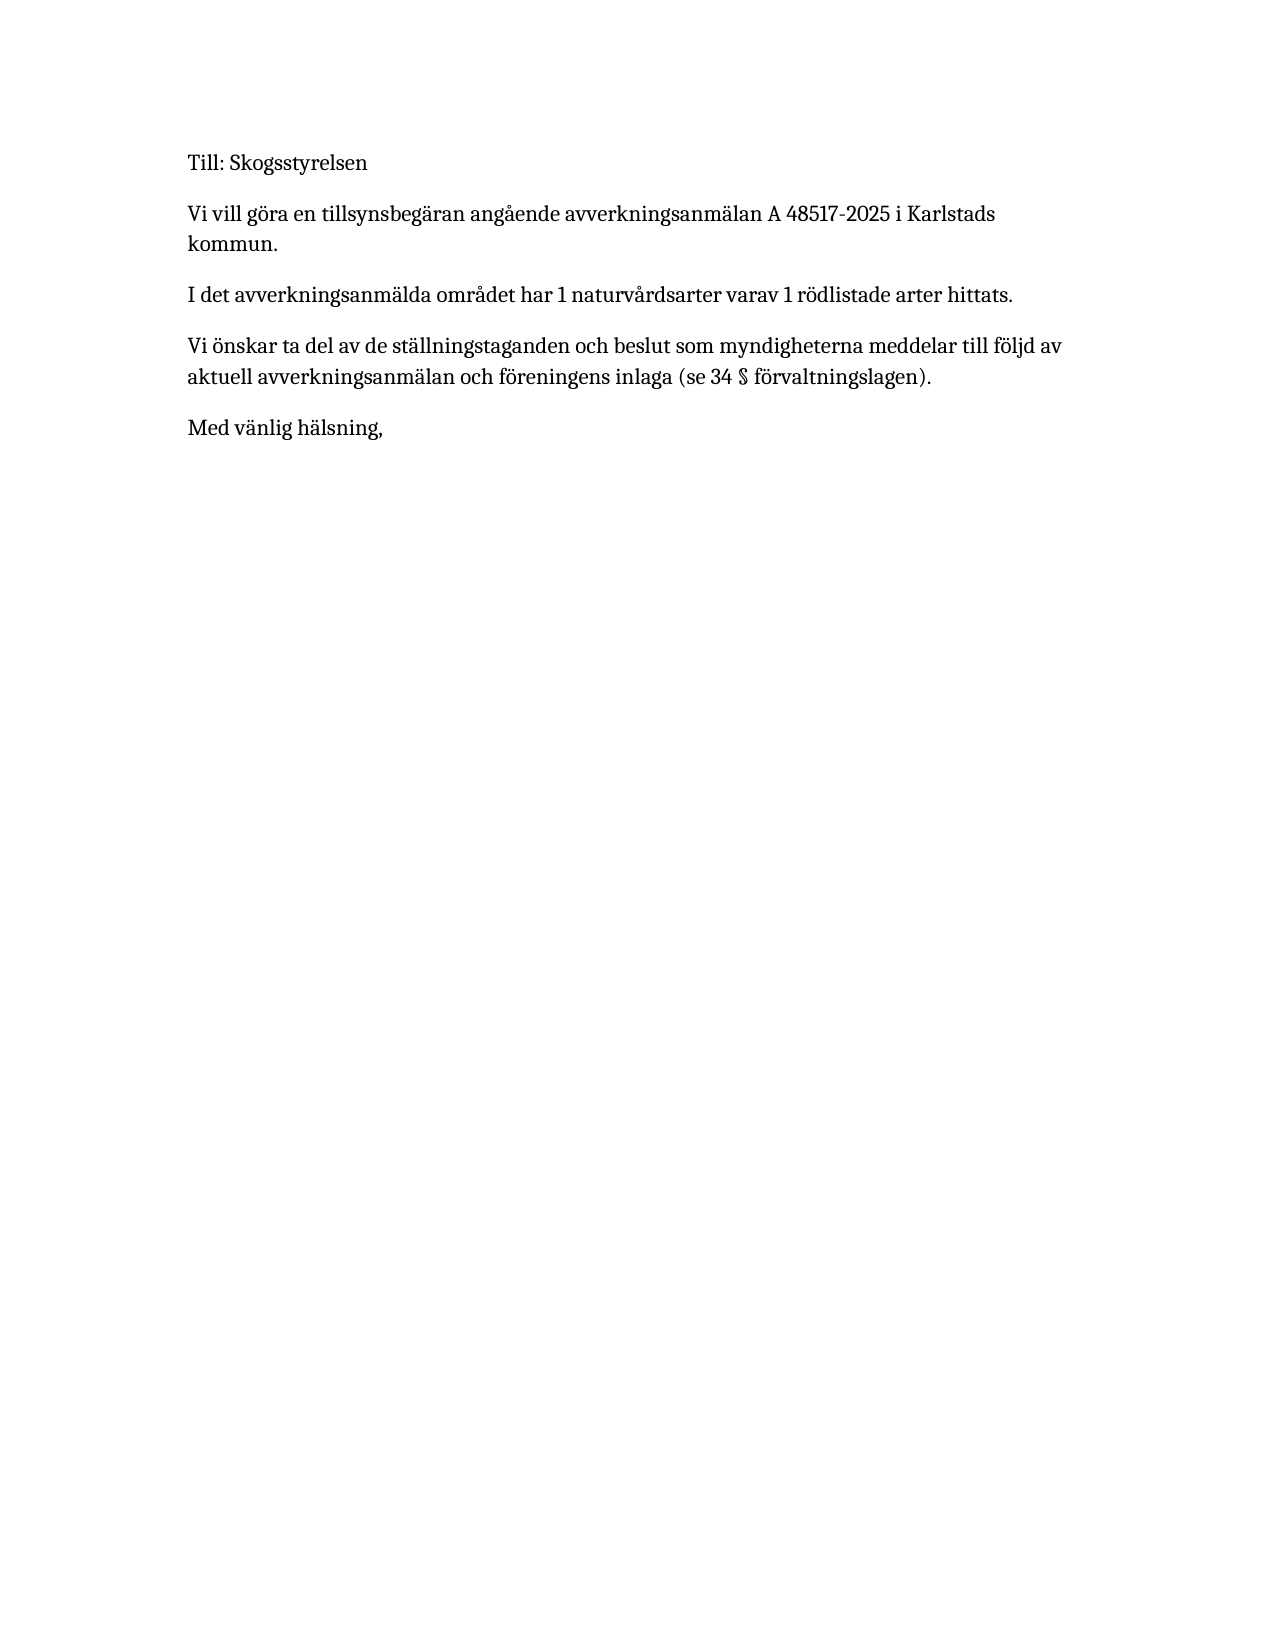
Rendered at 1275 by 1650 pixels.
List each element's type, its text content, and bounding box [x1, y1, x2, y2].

text Vi vill göra en tillsynsbegäran angående avverkningsanmälan A 48517-2025 i Karlstads kommun. [187, 201, 1087, 258]
text Med vänlig hälsning, [187, 414, 1087, 471]
text Vi önskar ta del av de ställningstaganden och beslut som myndigheterna meddelar till följd av aktuell avverkningsanmälan och föreningens inlaga (se 34 § förvaltningslagen). [187, 333, 1087, 390]
text I det avverkningsanmälda området har 1 naturvårdsarter varav 1 rödlistade arter hittats. [187, 282, 1087, 309]
text Till: Skogsstyrelsen [187, 150, 1087, 176]
